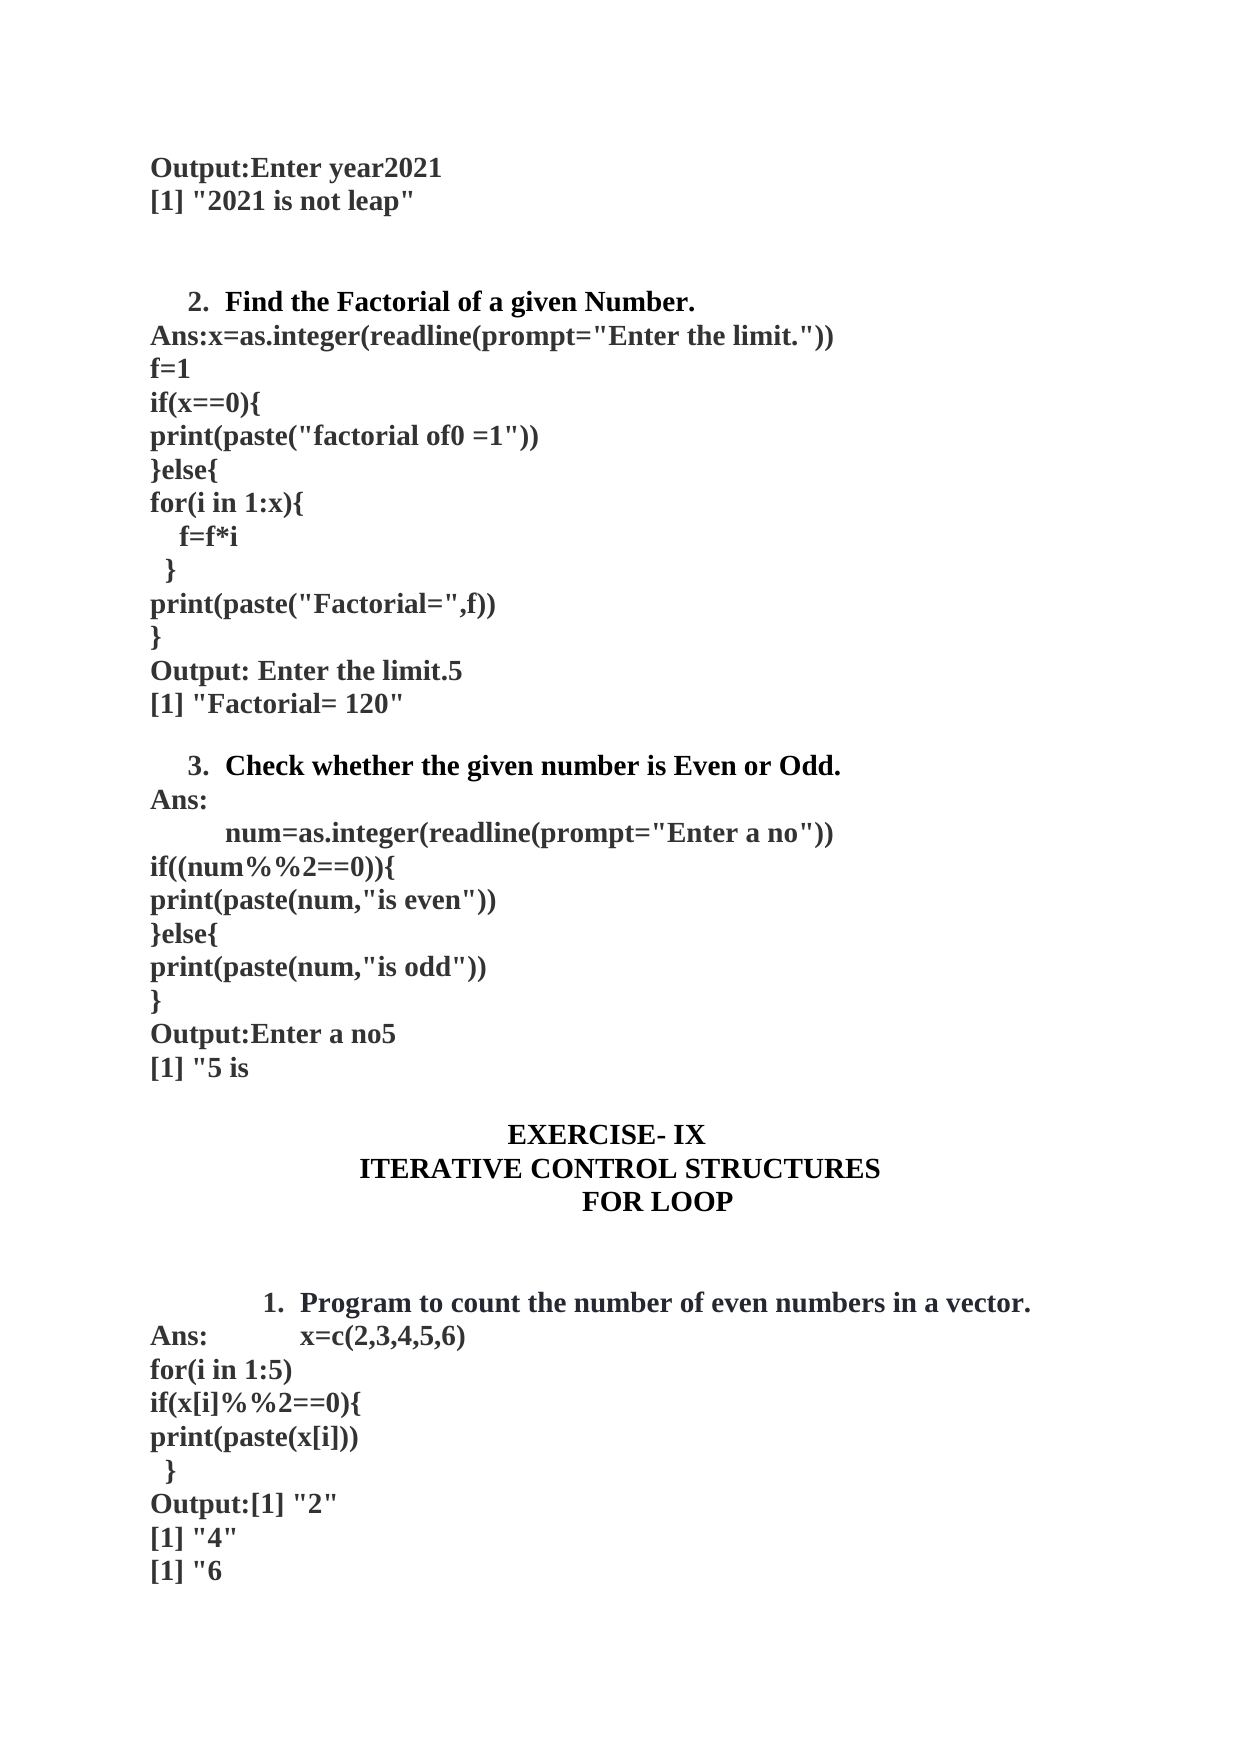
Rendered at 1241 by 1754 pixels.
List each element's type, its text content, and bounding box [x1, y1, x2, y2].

text [1] "4" [150, 1520, 1090, 1553]
text [1] "5 is [150, 1050, 1090, 1084]
text Output: Enter the limit.5 [150, 653, 1090, 687]
text } [150, 983, 1090, 1017]
text f=1 [150, 351, 1090, 385]
list Check whether the given number is Even or Odd. [187, 748, 1090, 782]
list Find the Factorial of a given Number. [187, 284, 1090, 318]
text Ans:x=as.integer(readline(prompt="Enter the limit.")) [150, 318, 1090, 351]
text print(paste("factorial of0 =1")) [150, 418, 1090, 452]
text print(paste(num,"is even")) [150, 882, 1090, 916]
text Output:Enter a no5 [150, 1017, 1090, 1050]
text Ans: x=c(2,3,4,5,6) [150, 1318, 1090, 1352]
text [1] "2021 is not leap" [150, 183, 1090, 217]
text }else{ [150, 916, 1090, 949]
text [1] "Factorial= 120" [150, 687, 1090, 720]
text EXERCISE- IX [150, 1117, 1090, 1151]
text Output:Enter year2021 [150, 150, 1090, 183]
text for(i in 1:5) [150, 1352, 1090, 1386]
text } [150, 1453, 1090, 1486]
text print(paste(num,"is odd")) [150, 949, 1090, 983]
text f=f*i [150, 519, 1090, 552]
text } [150, 619, 1090, 653]
text if((num%%2==0)){ [150, 849, 1090, 882]
list Program to count the number of even numbers in a vector. [262, 1285, 1090, 1318]
text Output:[1] "2" [150, 1486, 1090, 1520]
text [1] "6 [150, 1553, 1090, 1587]
text Ans: [150, 782, 1090, 815]
text if(x[i]%%2==0){ [150, 1386, 1090, 1419]
text } [150, 552, 1090, 586]
list FOR LOOP [225, 1184, 1090, 1218]
text print(paste(x[i])) [150, 1419, 1090, 1453]
text if(x==0){ [150, 385, 1090, 418]
text ITERATIVE CONTROL STRUCTURES [150, 1151, 1090, 1184]
text print(paste("Factorial=",f)) [150, 586, 1090, 619]
text }else{ [150, 452, 1090, 485]
text for(i in 1:x){ [150, 485, 1090, 519]
text num=as.integer(readline(prompt="Enter a no")) [150, 815, 1090, 849]
